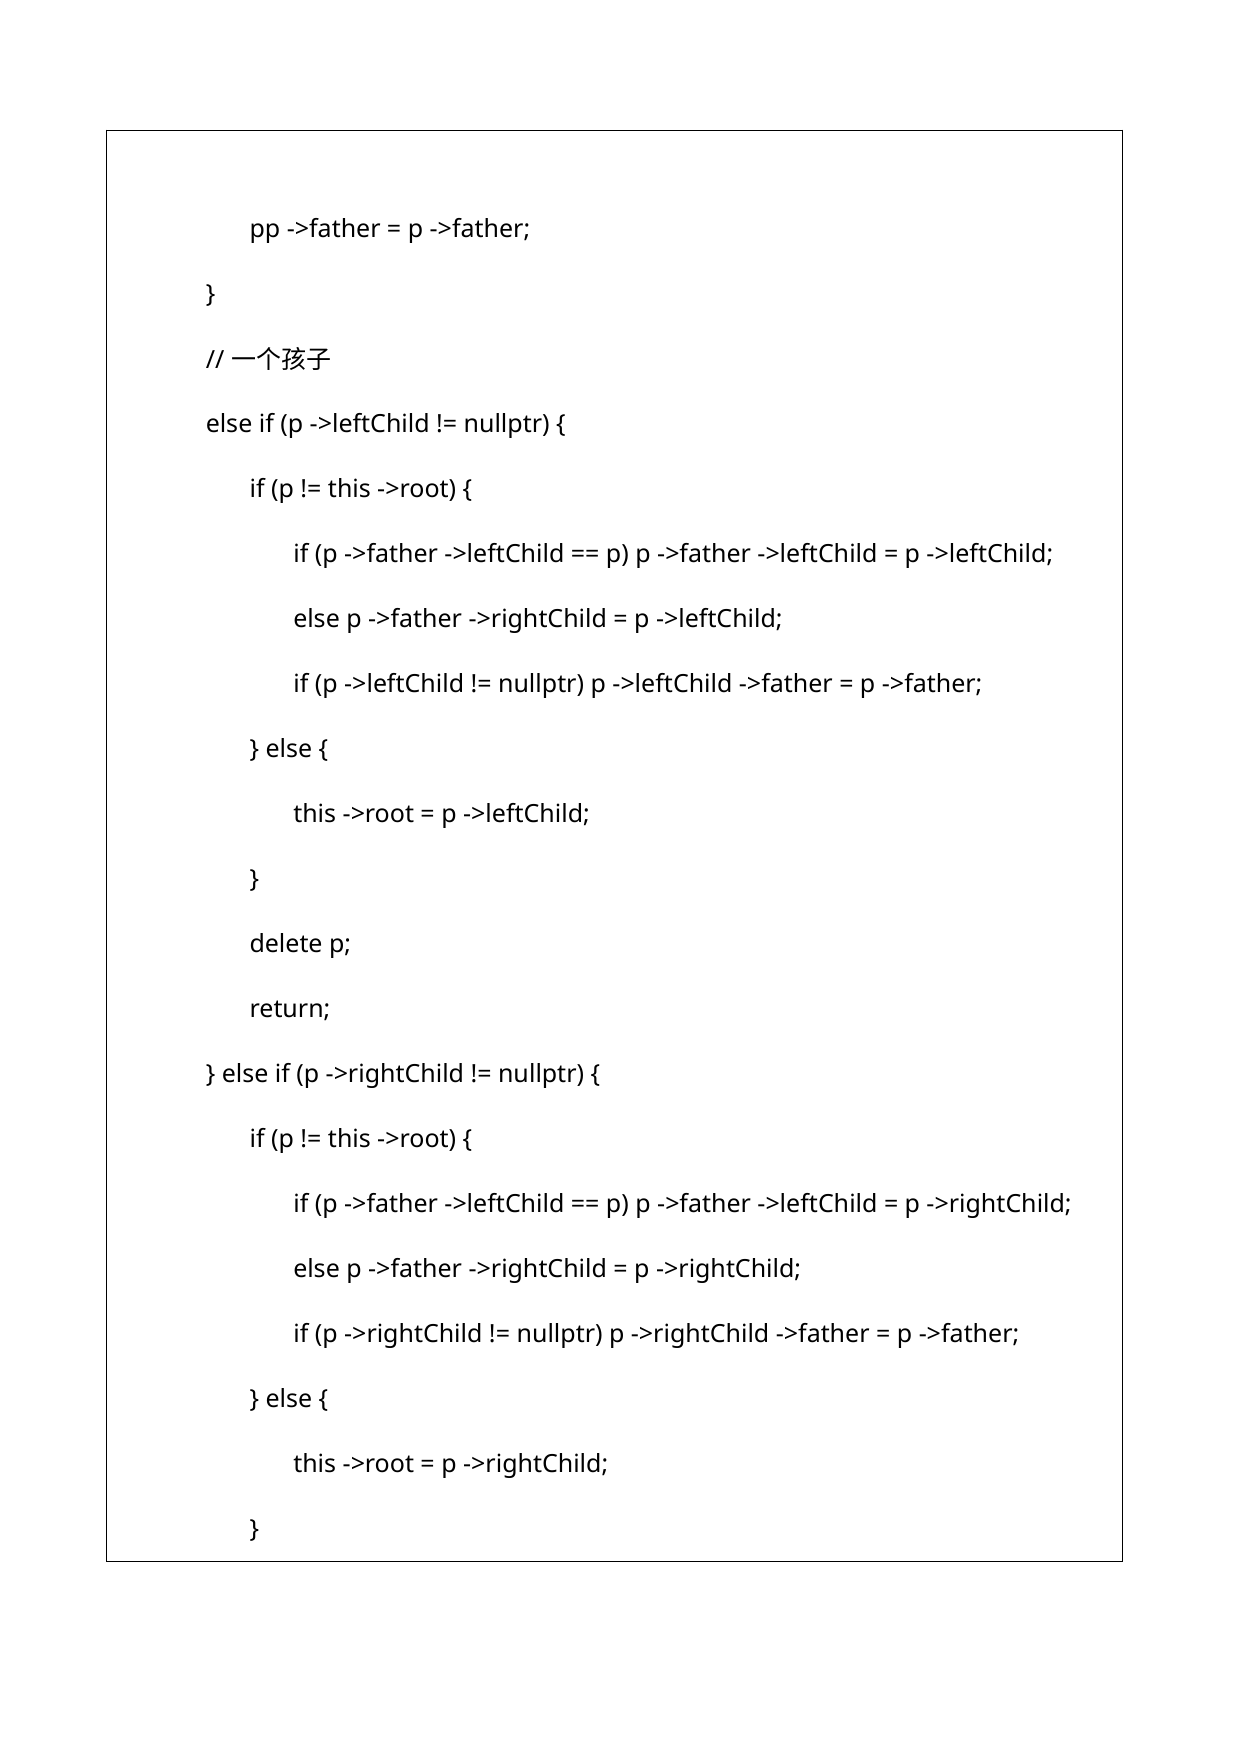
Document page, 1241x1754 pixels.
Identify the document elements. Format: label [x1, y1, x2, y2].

table_cell [107, 131, 1122, 1561]
